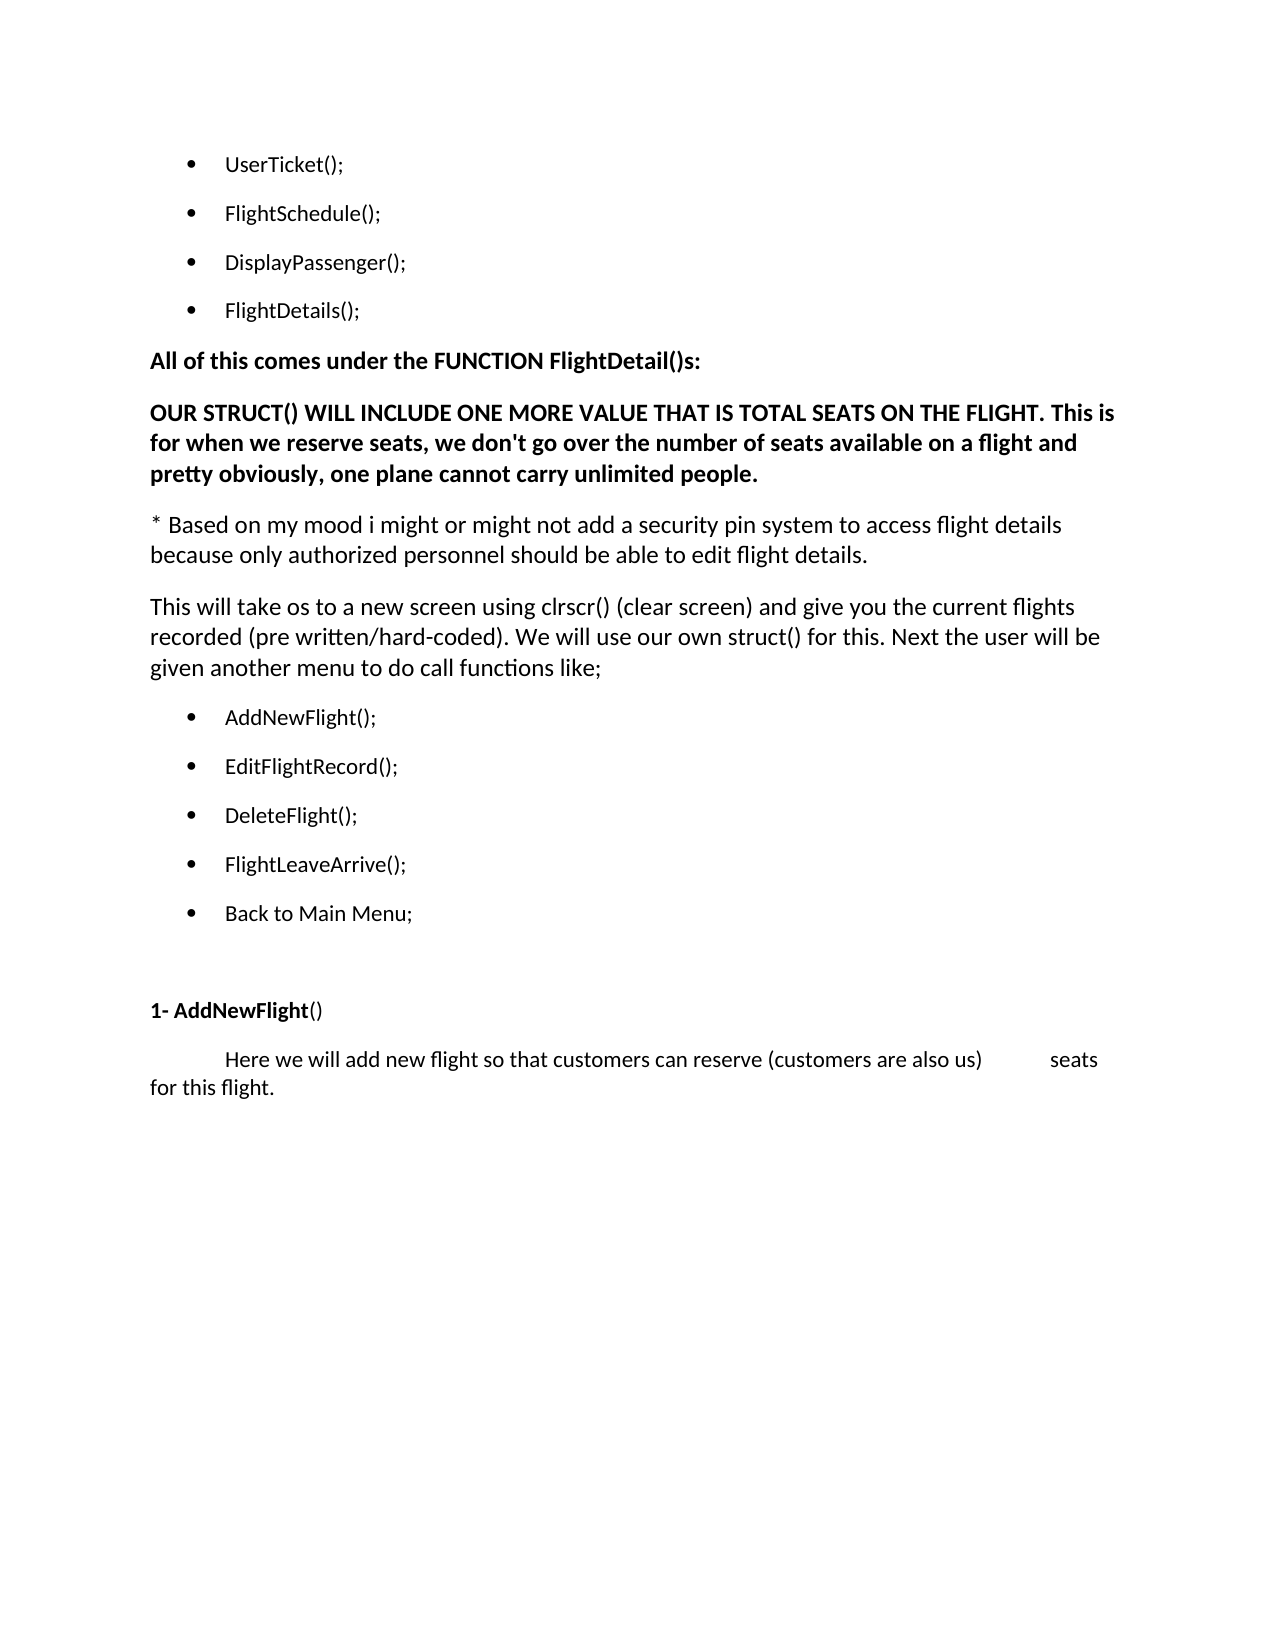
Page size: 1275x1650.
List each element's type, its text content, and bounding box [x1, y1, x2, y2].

text This will take os to a new screen using clrscr() (clear screen) and give you the current flights recorded (pre written/hard-coded). We will use our own struct() for this. Next the user will be given another menu to do call functions like; [150, 591, 1125, 683]
list EditFlightRecord(); [187, 752, 1125, 780]
list Back to Main Menu; [187, 899, 1125, 927]
list UserTicket(); [187, 150, 1125, 178]
list AddNewFlight(); [187, 703, 1125, 731]
text OUR STRUCT() WILL INCLUDE ONE MORE VALUE THAT IS TOTAL SEATS ON THE FLIGHT. This is for when we reserve seats, we don't go over the number of seats available on a flight and pretty obviously, one plane cannot carry unlimited people. [150, 397, 1125, 488]
text All of this comes under the FUNCTION FlightDetail()s: [150, 345, 1125, 376]
list FlightLeaveArrive(); [187, 850, 1125, 878]
text Here we will add new flight so that customers can reserve (customers are also us) seats for this flight. [150, 1045, 1125, 1101]
text * Based on my mood i might or might not add a security pin system to access flight details because only authorized personnel should be able to edit flight details. [150, 509, 1125, 570]
list FlightDetails(); [187, 297, 1125, 324]
list FlightSchedule(); [187, 199, 1125, 227]
list DisplayPassenger(); [187, 248, 1125, 276]
list DeleteFlight(); [187, 801, 1125, 829]
text 1- AddNewFlight() [150, 997, 1125, 1024]
